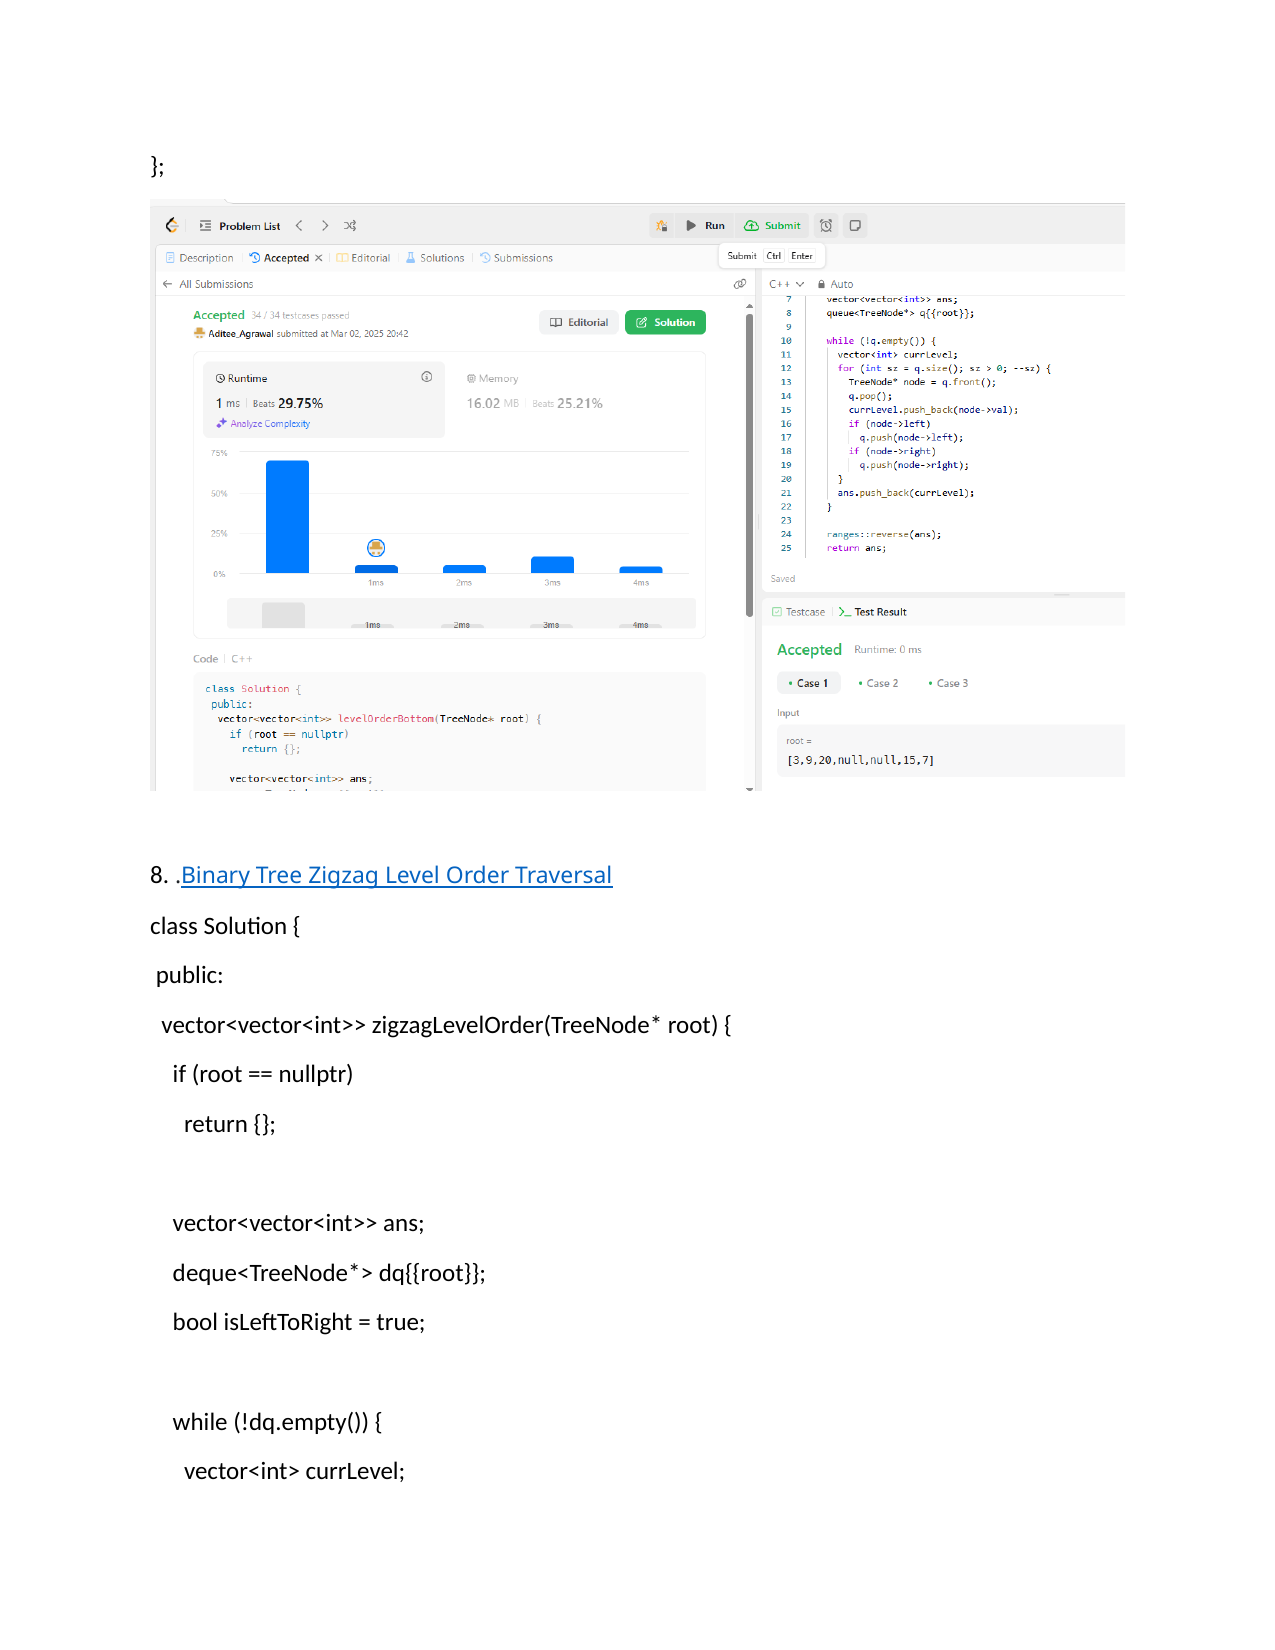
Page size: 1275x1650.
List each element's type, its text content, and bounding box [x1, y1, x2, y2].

text class Solution { [150, 910, 1125, 940]
text public: [150, 959, 1125, 990]
text if (root == nullptr) [150, 1059, 1125, 1089]
text }; [150, 150, 1125, 181]
text vector<int> currLevel; [150, 1455, 1125, 1486]
text while (!dq.empty()) { [150, 1406, 1125, 1436]
text deque<TreeNode*> dq{{root}}; [150, 1257, 1125, 1287]
picture [150, 199, 1125, 791]
text 8. .Binary Tree Zigzag Level Order Traversal [150, 859, 1125, 891]
text vector<vector<int>> ans; [150, 1207, 1125, 1238]
text return {}; [150, 1108, 1125, 1139]
text bool isLeftToRight = true; [150, 1307, 1125, 1337]
text vector<vector<int>> zigzagLevelOrder(TreeNode* root) { [150, 1009, 1125, 1039]
